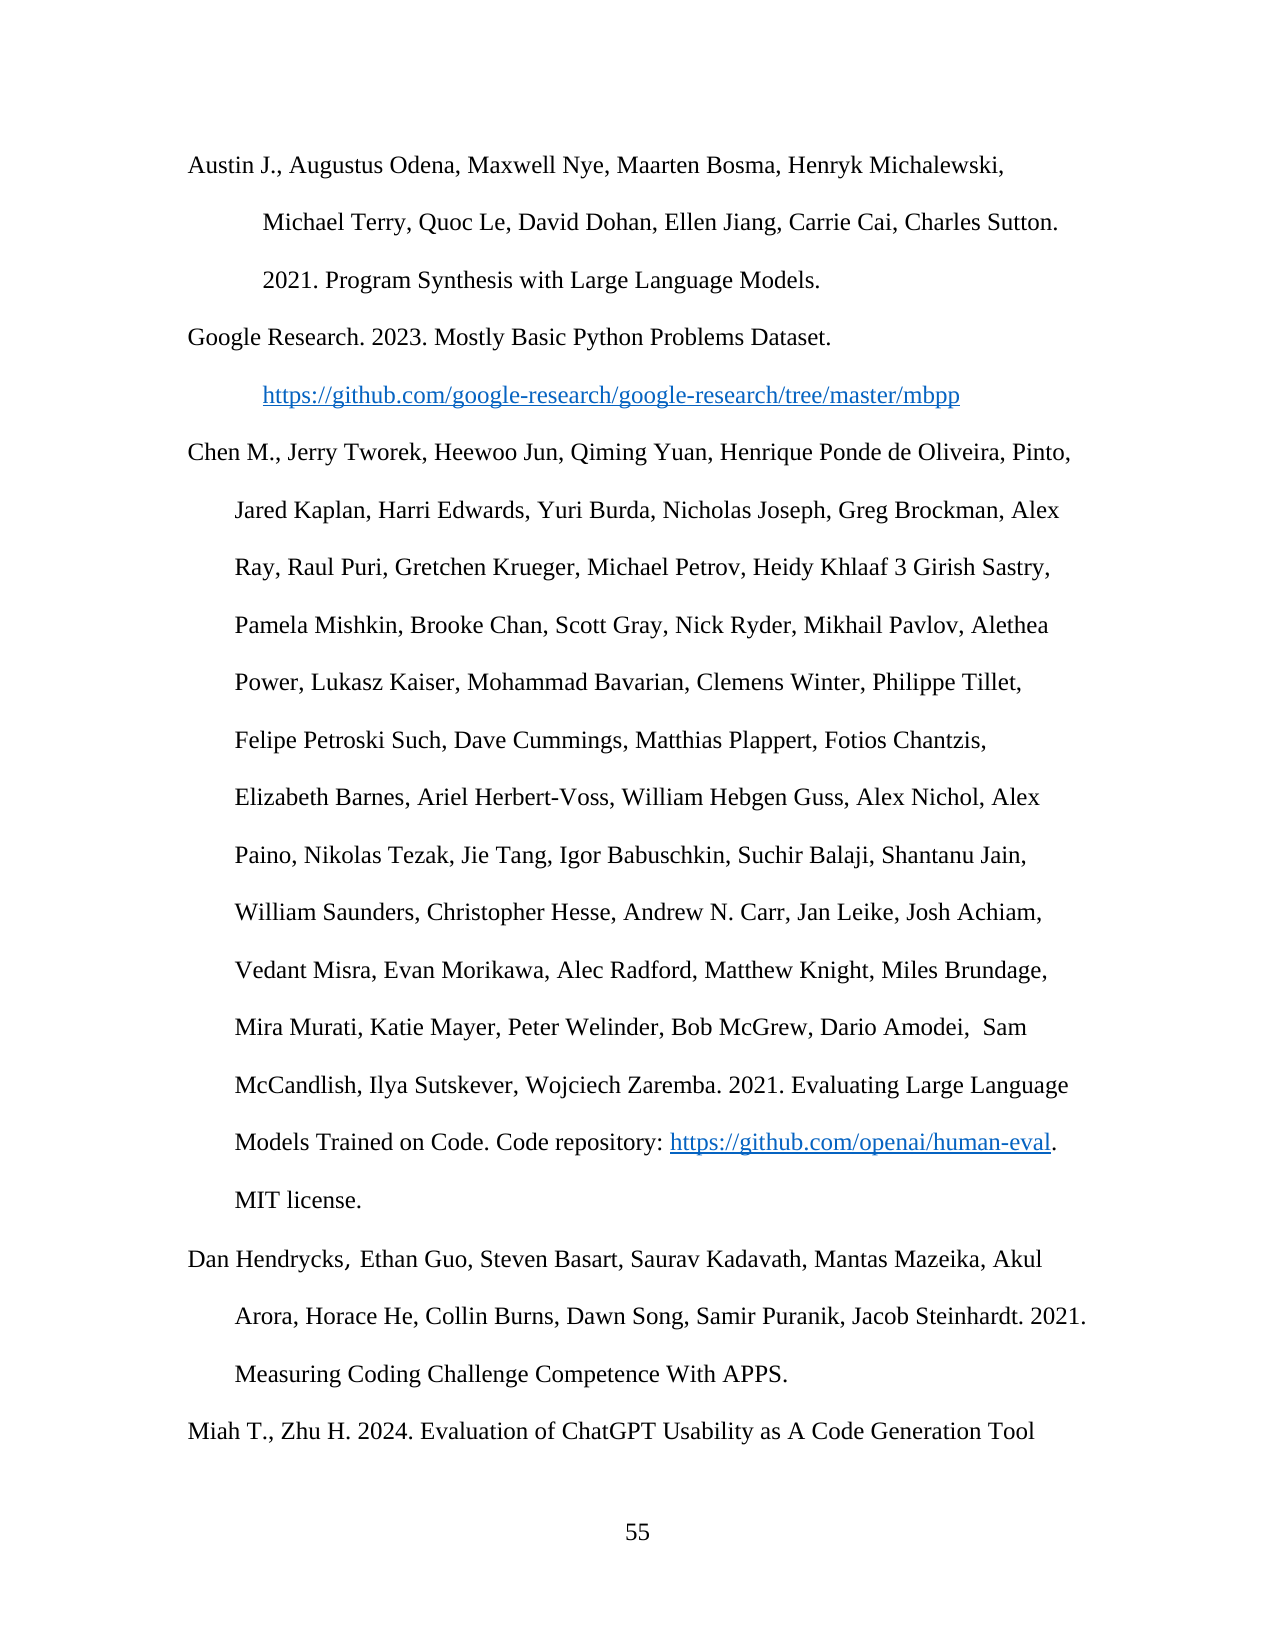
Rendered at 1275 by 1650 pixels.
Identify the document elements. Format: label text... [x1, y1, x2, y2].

text Miah T., Zhu H. 2024. Evaluation of ChatGPT Usability as A Code Generation Tool [187, 1416, 1087, 1445]
text Dan Hendrycks, Ethan Guo, Steven Basart, Saurav Kadavath, Mantas Mazeika, Akul Arora, Horace He, Collin Burns, Dawn Song, Samir Puranik, Jacob Steinhardt. 2021. Measuring Coding Challenge Competence With APPS. [187, 1242, 1087, 1388]
text Austin J., Augustus Odena, Maxwell Nye, Maarten Bosma, Henryk Michalewski, Michael Terry, Quoc Le, David Dohan, Ellen Jiang, Carrie Cai, Charles Sutton. 2021. Program Synthesis with Large Language Models. [187, 150, 1087, 294]
text Chen M., Jerry Tworek, Heewoo Jun, Qiming Yuan, Henrique Ponde de Oliveira, Pinto, Jared Kaplan, Harri Edwards, Yuri Burda, Nicholas Joseph, Greg Brockman, Alex Ray, Raul Puri, Gretchen Krueger, Michael Petrov, Heidy Khlaaf 3 Girish Sastry, Pamela Mishkin, Brooke Chan, Scott Gray, Nick Ryder, Mikhail Pavlov, Alethea Power, Lukasz Kaiser, Mohammad Bavarian, Clemens Winter, Philippe Tillet, Felipe Petroski Such, Dave Cummings, Matthias Plappert, Fotios Chantzis, Elizabeth Barnes, Ariel Herbert-Voss, William Hebgen Guss, Alex Nichol, Alex Paino, Nikolas Tezak, Jie Tang, Igor Babuschkin, Suchir Balaji, Shantanu Jain, William Saunders, Christopher Hesse, Andrew N. Carr, Jan Leike, Josh Achiam, Vedant Misra, Evan Morikawa, Alec Radford, Matthew Knight, Miles Brundage, Mira Murati, Katie Mayer, Peter Welinder, Bob McGrew, Dario Amodei, Sam McCandlish, Ilya Sutskever, Wojciech Zaremba. 2021. Evaluating Large Language Models Trained on Code. Code repository: https://github.com/openai/human-eval. MIT license. [187, 437, 1087, 1214]
text Google Research. 2023. Mostly Basic Python Problems Dataset. https://github.com/google-research/google-research/tree/master/mbpp [187, 322, 1087, 409]
